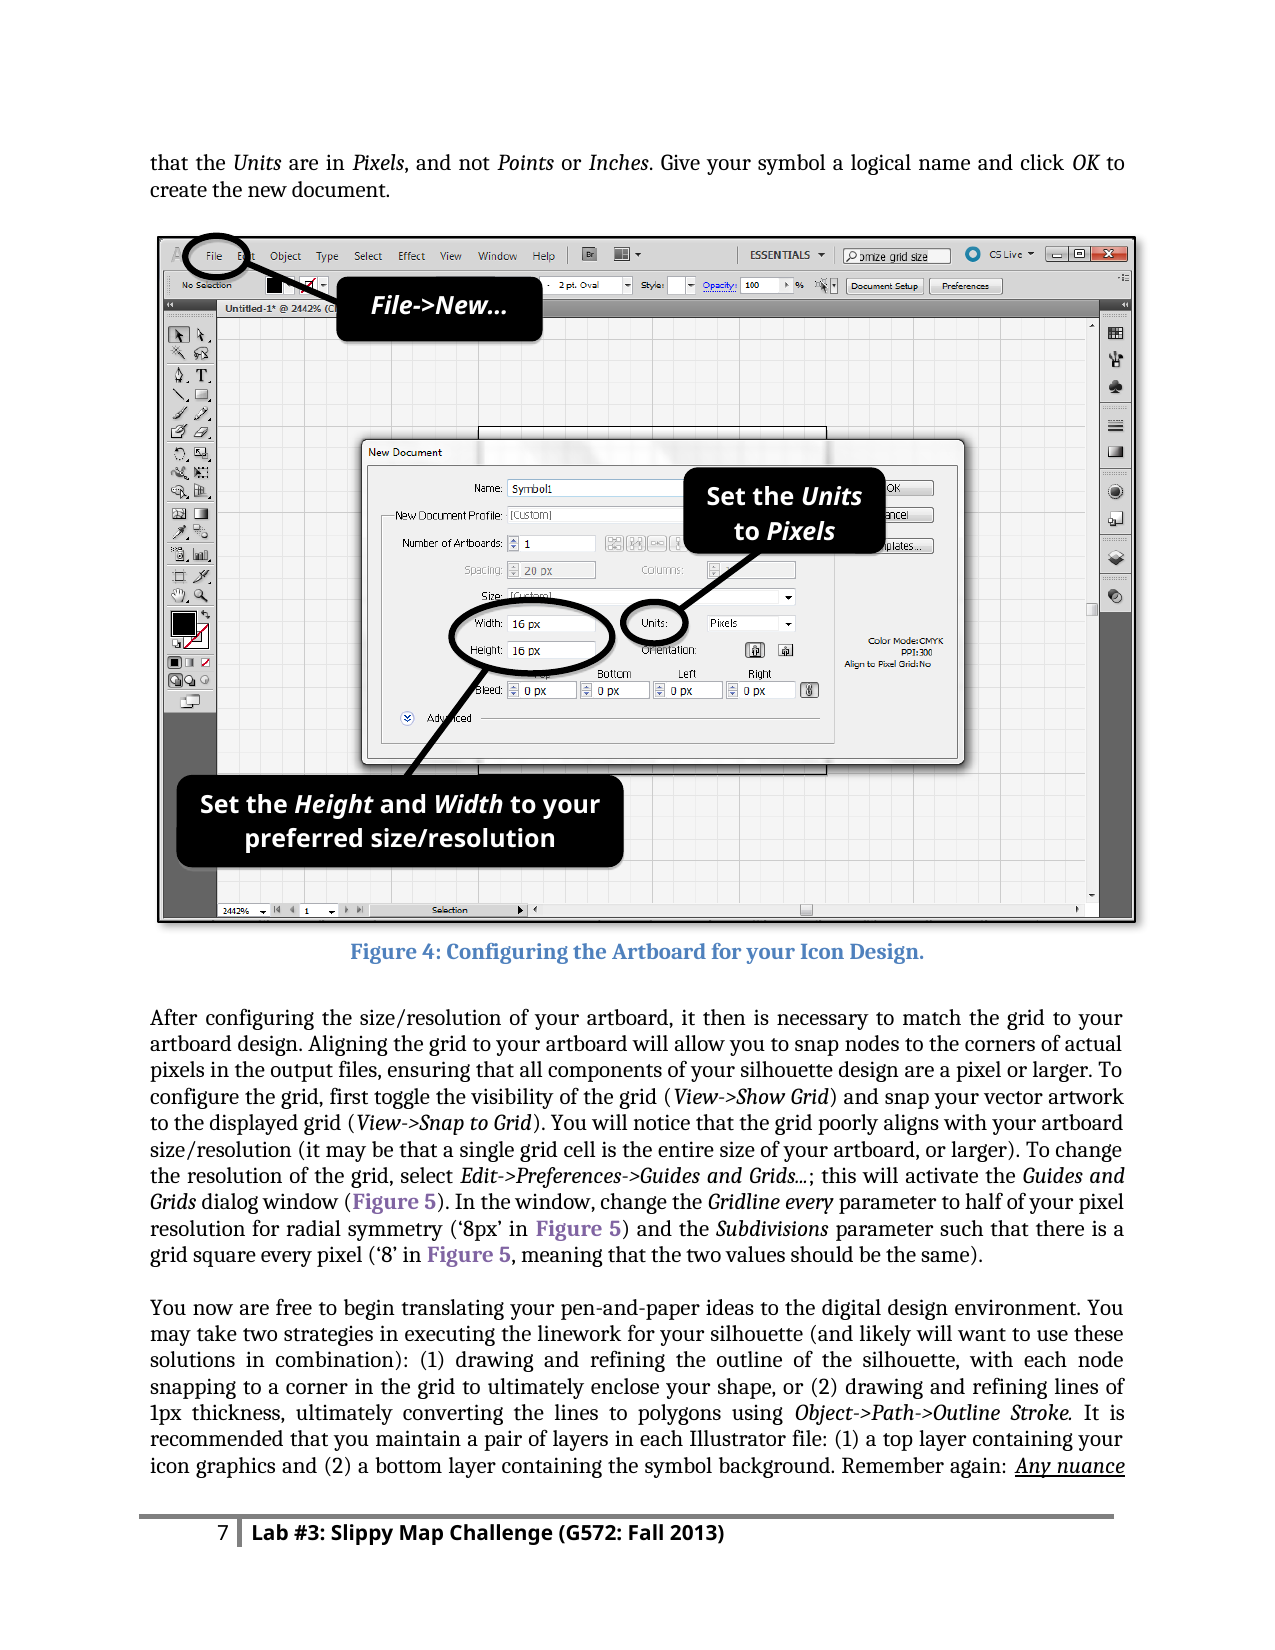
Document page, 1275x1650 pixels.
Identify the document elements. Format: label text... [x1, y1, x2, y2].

text Figure 4: Configuring the Artboard for your Icon Design. [150, 938, 1125, 965]
picture [159, 238, 1134, 921]
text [150, 1294, 1125, 1479]
text After configuring the size/resolution of your artboard, it then is necessary to match the grid to your artboard design. Aligning the grid to your artboard will allow you to snap nodes to the corners of actual pixels in the output files, ensuring that all components of your silhouette design are a pixel or larger. To configure the grid, first toggle the visibility of the grid (View->Show Grid) and snap your vector artwork to the displayed grid (View->Snap to Grid). You will notice that the grid poorly aligns with your artboard size/resolution (it may be that a single grid cell is the entire size of your artboard, or larger). To change the resolution of the grid, select Edit->Preferences->Guides and Grids...; this will activate the Guides and Grids dialog window (Figure 5). In the window, change the Gridline every parameter to half of your pixel resolution for radial symmetry (‘8px’ in Figure 5) and the Subdivisions parameter such that there is a grid square every pixel (‘8’ in Figure 5, meaning that the two values should be the same). [150, 1004, 1125, 1268]
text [150, 150, 1125, 203]
picture [192, 244, 244, 274]
